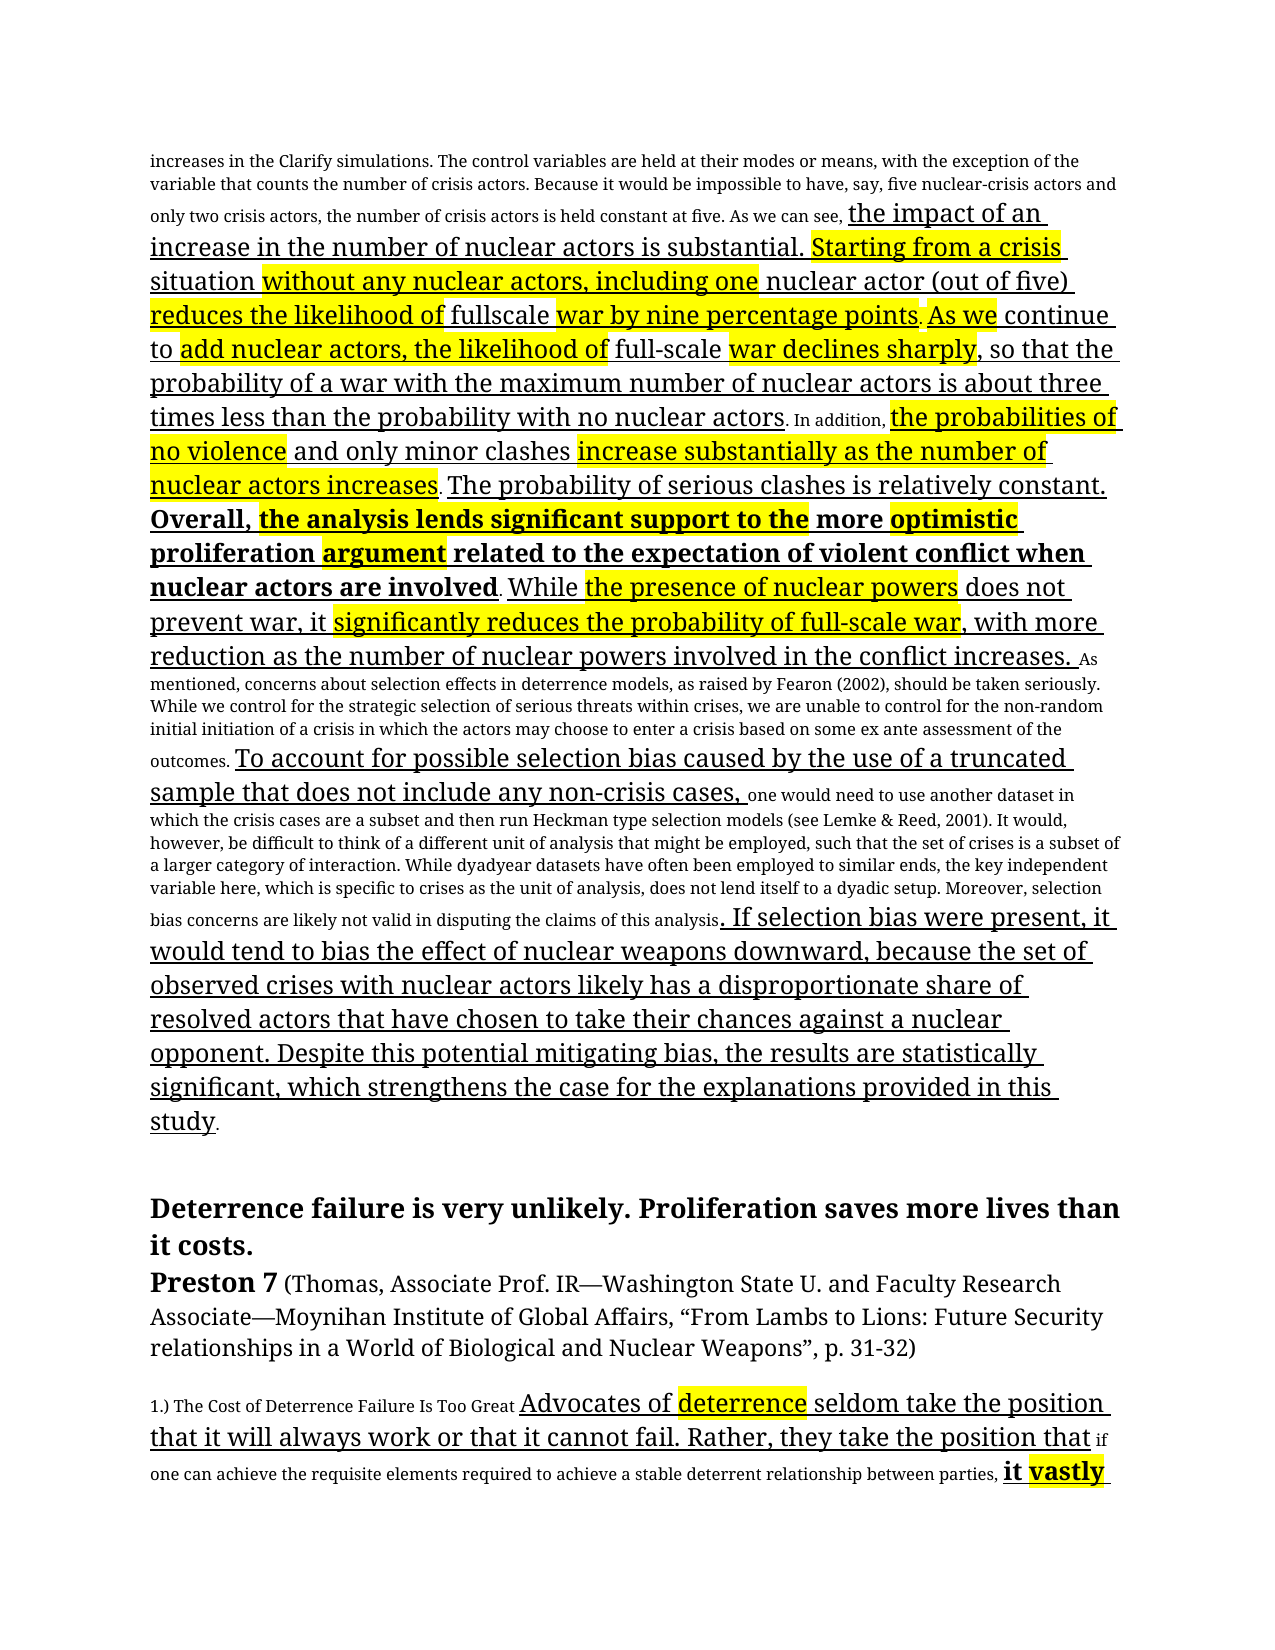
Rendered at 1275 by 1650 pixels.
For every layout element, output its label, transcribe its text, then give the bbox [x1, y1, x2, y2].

text Preston 7 (Thomas, Associate Prof. IR—Washington State U. and Faculty Research Associate—Moynihan Institute of Global Affairs, “From Lambs to Lions: Future Security relationships in a World of Biological and Nuclear Weapons”, p. 31-32) [150, 1264, 1125, 1363]
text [150, 1386, 1125, 1488]
subtitle Deterrence failure is very unlikely. Proliferation saves more lives than it costs. [150, 1190, 1125, 1264]
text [150, 150, 1125, 1138]
